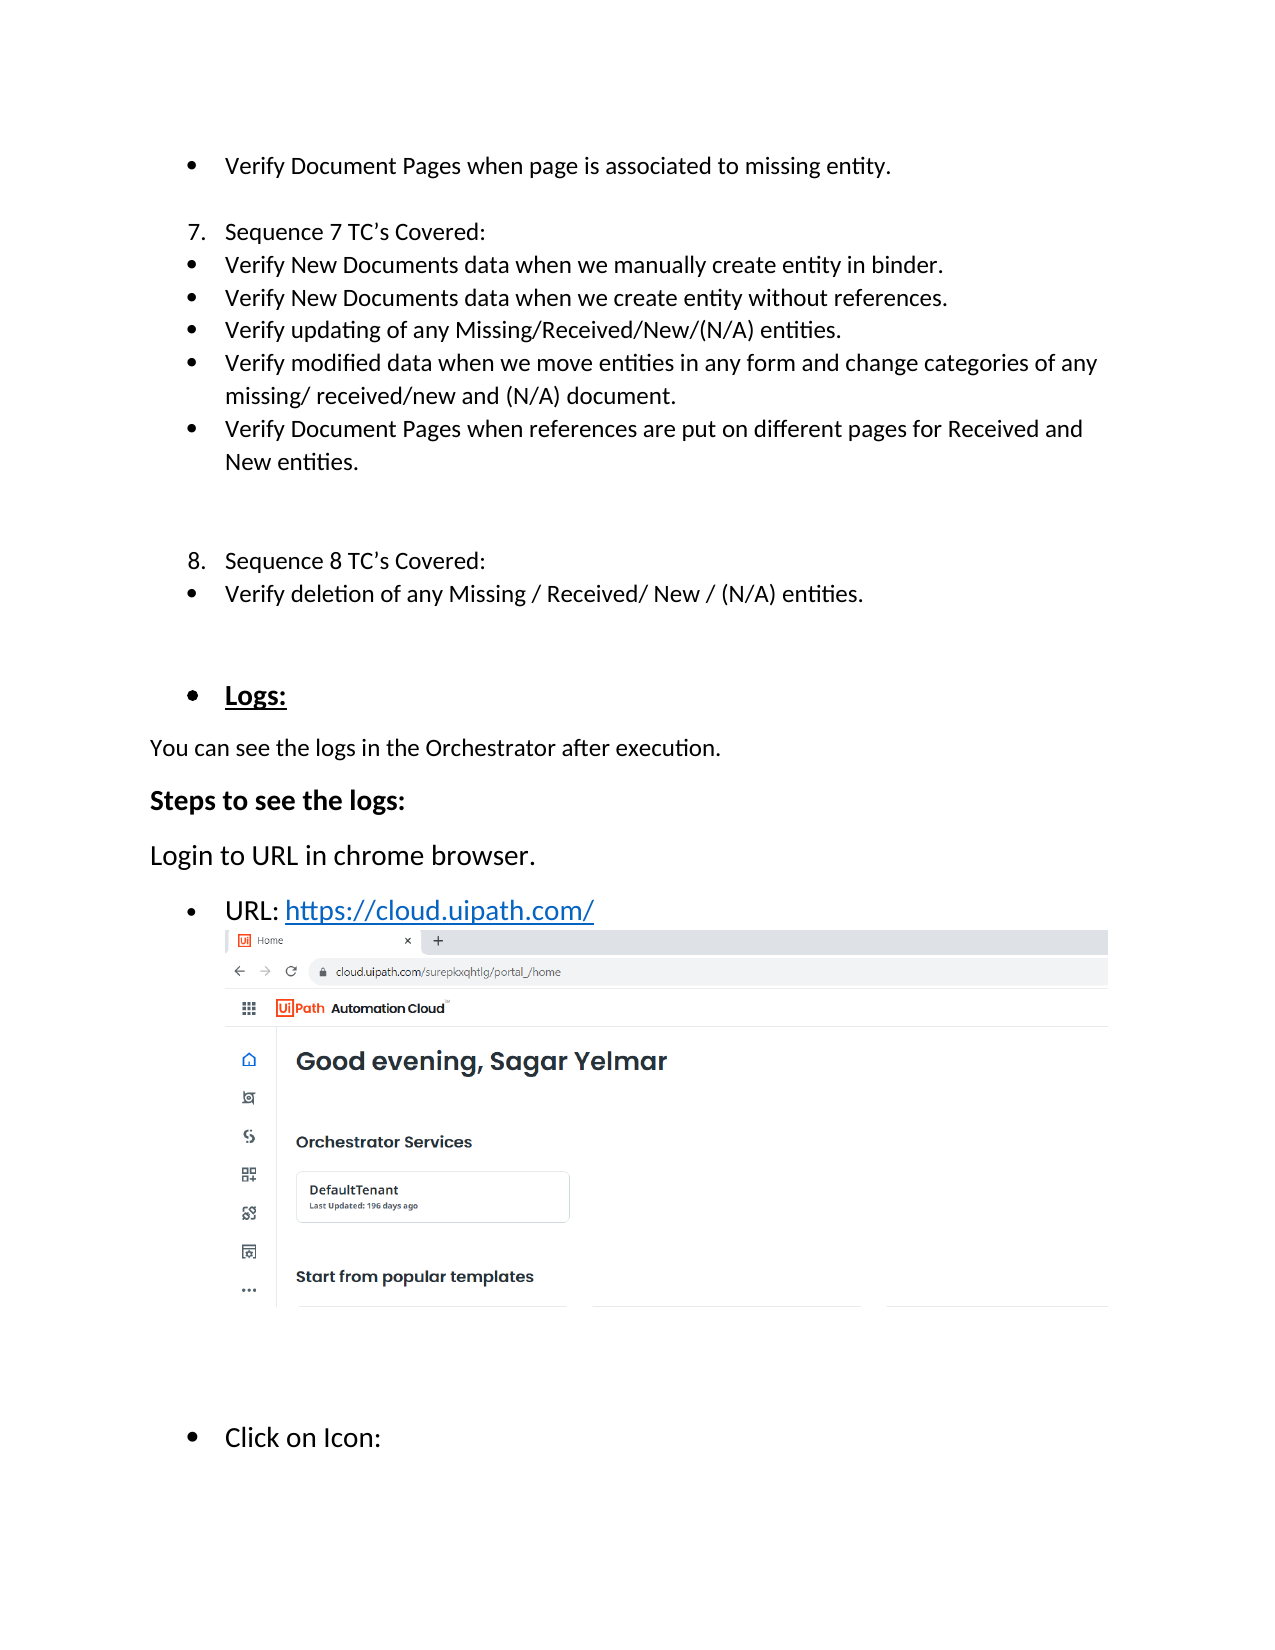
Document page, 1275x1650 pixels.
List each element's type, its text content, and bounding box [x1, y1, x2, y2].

list Click on Icon: [187, 1419, 1125, 1454]
list Verify Document Pages when page is associated to missing entity. [187, 150, 1125, 181]
list Verify updating of any Missing/Received/New/(N/A) entities. [187, 314, 1125, 345]
text Steps to see the logs: [150, 782, 1125, 818]
picture [225, 930, 1108, 1307]
list Verify deletion of any Missing / Received/ New / (N/A) entities. [187, 578, 1125, 609]
list Verify New Documents data when we manually create entity in binder. [187, 249, 1125, 279]
list Verify modified data when we move entities in any form and change categories of any missing/ received/new and (N/A) document. [187, 347, 1125, 411]
text You can see the logs in the Orchestrator after execution. [150, 733, 1125, 763]
list Sequence 8 TC’s Covered: [187, 545, 1125, 576]
list Verify Document Pages when references are put on different pages for Received and New entities. [187, 413, 1125, 477]
text Login to URL in chrome browser. [150, 837, 1125, 873]
list Verify New Documents data when we create entity without references. [187, 282, 1125, 312]
list Sequence 7 TC’s Covered: [187, 216, 1125, 246]
list Logs: [187, 677, 1125, 713]
